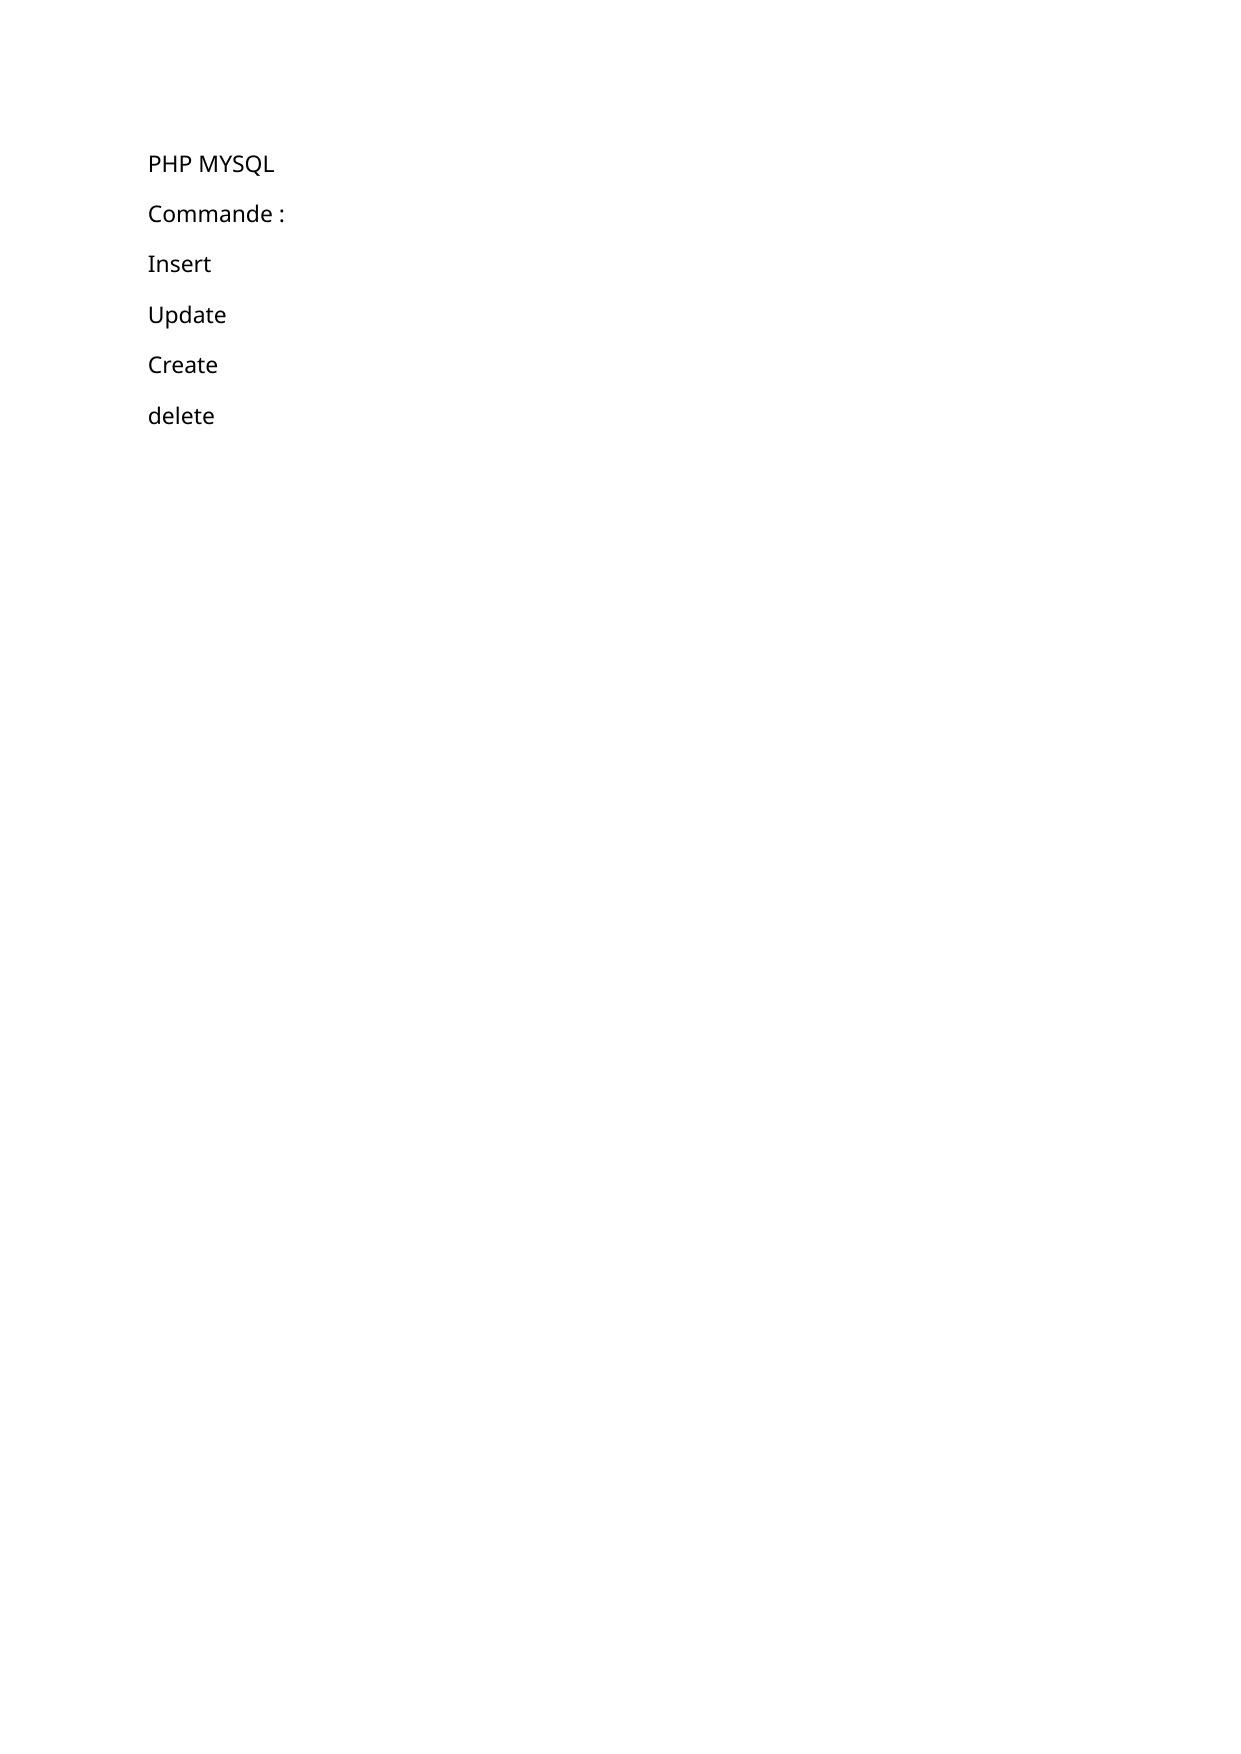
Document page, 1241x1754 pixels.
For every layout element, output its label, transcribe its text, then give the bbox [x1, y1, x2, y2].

text Commande : [148, 198, 1093, 229]
text PHP MYSQL [148, 148, 1093, 179]
text Insert [148, 248, 1093, 280]
text Update [148, 299, 1093, 330]
text Create [148, 349, 1093, 381]
text delete [148, 400, 1093, 431]
